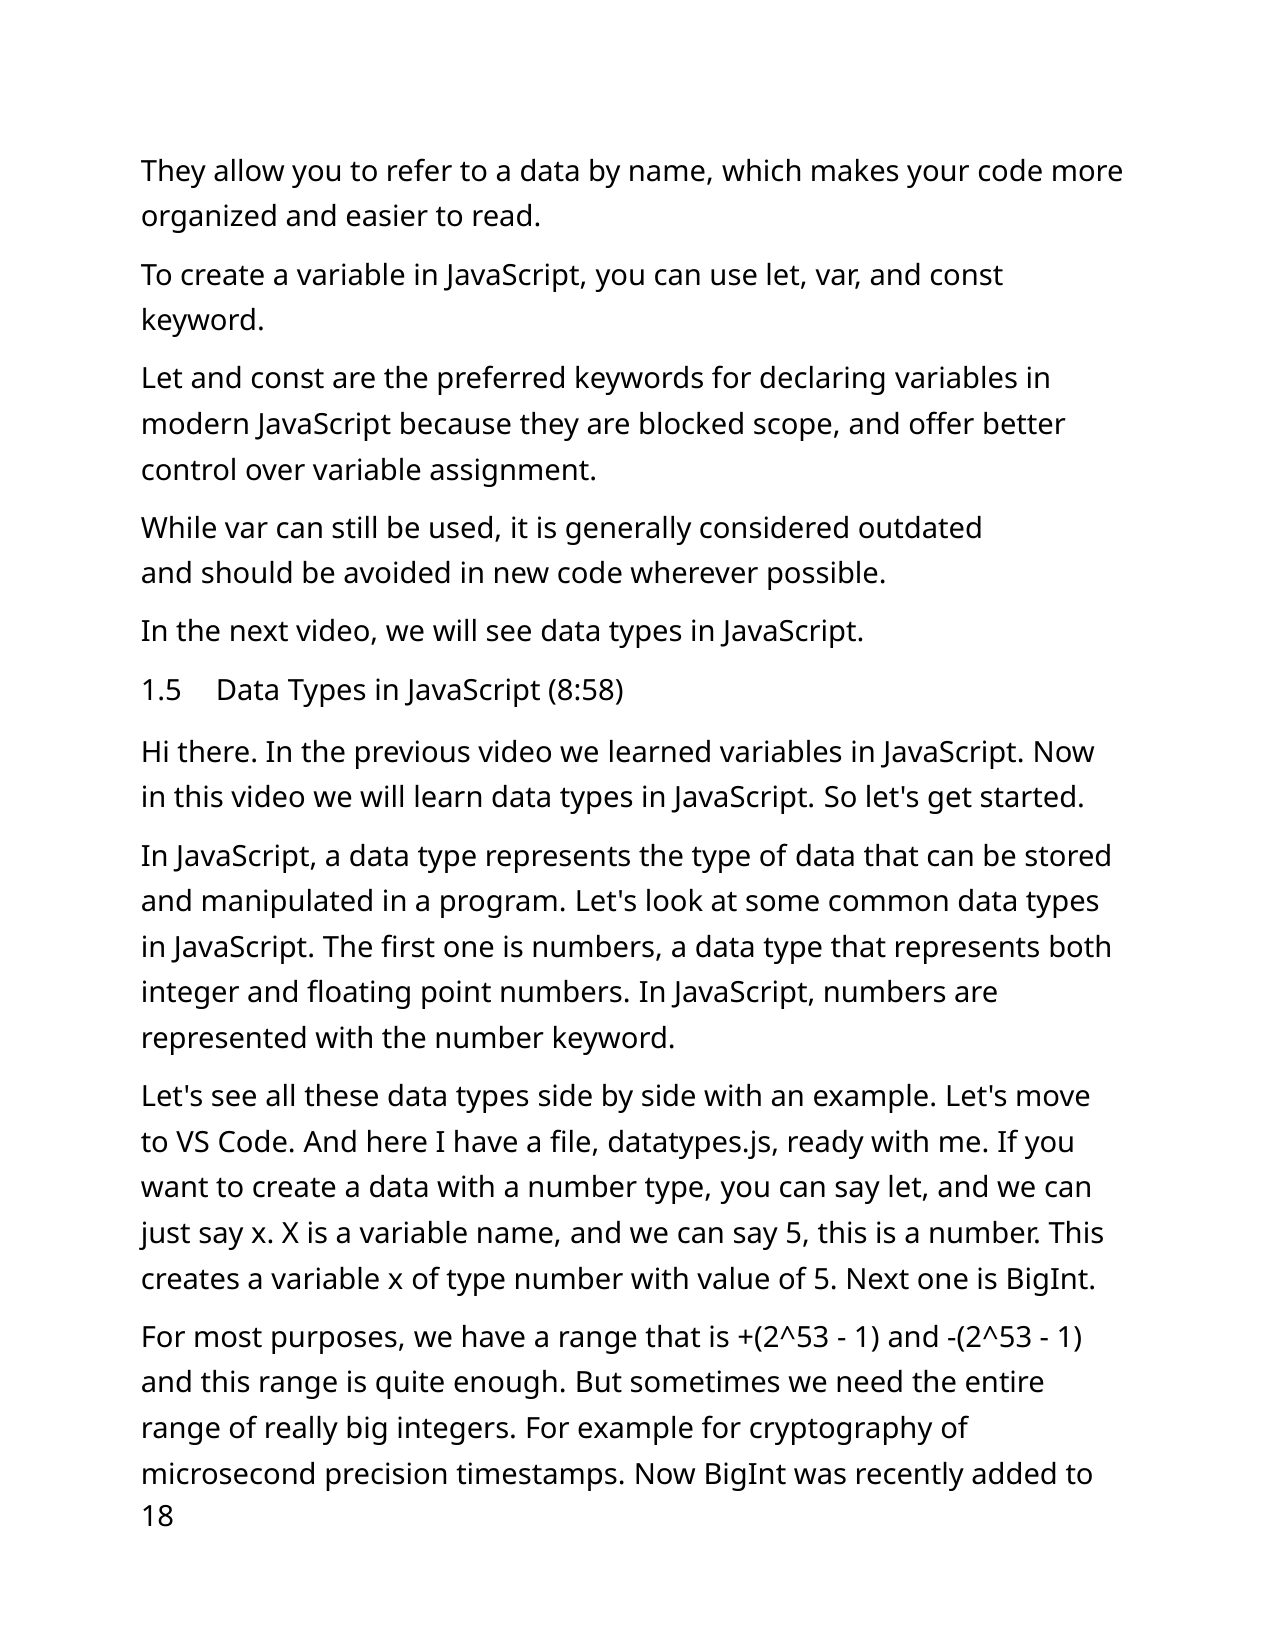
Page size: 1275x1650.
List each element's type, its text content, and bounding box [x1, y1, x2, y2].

text They allow you to refer to a data by name, which makes your code more organized and easier to read. [141, 150, 1125, 235]
subtitle Data Types in JavaScript (8:58) [141, 669, 1125, 708]
text Let and const are the preferred keywords for declaring variables in modern JavaScript because they are blocked scope, and offer better control over variable assignment. [141, 357, 1125, 488]
text In JavaScript, a data type represents the type of data that can be stored and manipulated in a program. Let's look at some common data types in JavaScript. The first one is numbers, a data type that represents both integer and floating point numbers. In JavaScript, numbers are represented with the number keyword. [141, 835, 1125, 1057]
text Let's see all these data types side by side with an example. Let's move to VS Code. And here I have a file, datatypes.js, ready with me. If you want to create a data with a number type, you can say let, and we can just say x. X is a variable name, and we can say 5, this is a number. This creates a variable x of type number with value of 5. Next one is BigInt. [141, 1075, 1125, 1298]
text While var can still be used, it is generally considered outdated and should be avoided in new code wherever possible. [141, 507, 1125, 592]
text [141, 1316, 1125, 1493]
text In the next video, we will see data types in JavaScript. [141, 611, 1125, 650]
text To create a variable in JavaScript, you can use let, var, and const keyword. [141, 254, 1125, 339]
text Hi there. In the previous video we learned variables in JavaScript. Now in this video we will learn data types in JavaScript. So let's get started. [141, 731, 1125, 816]
